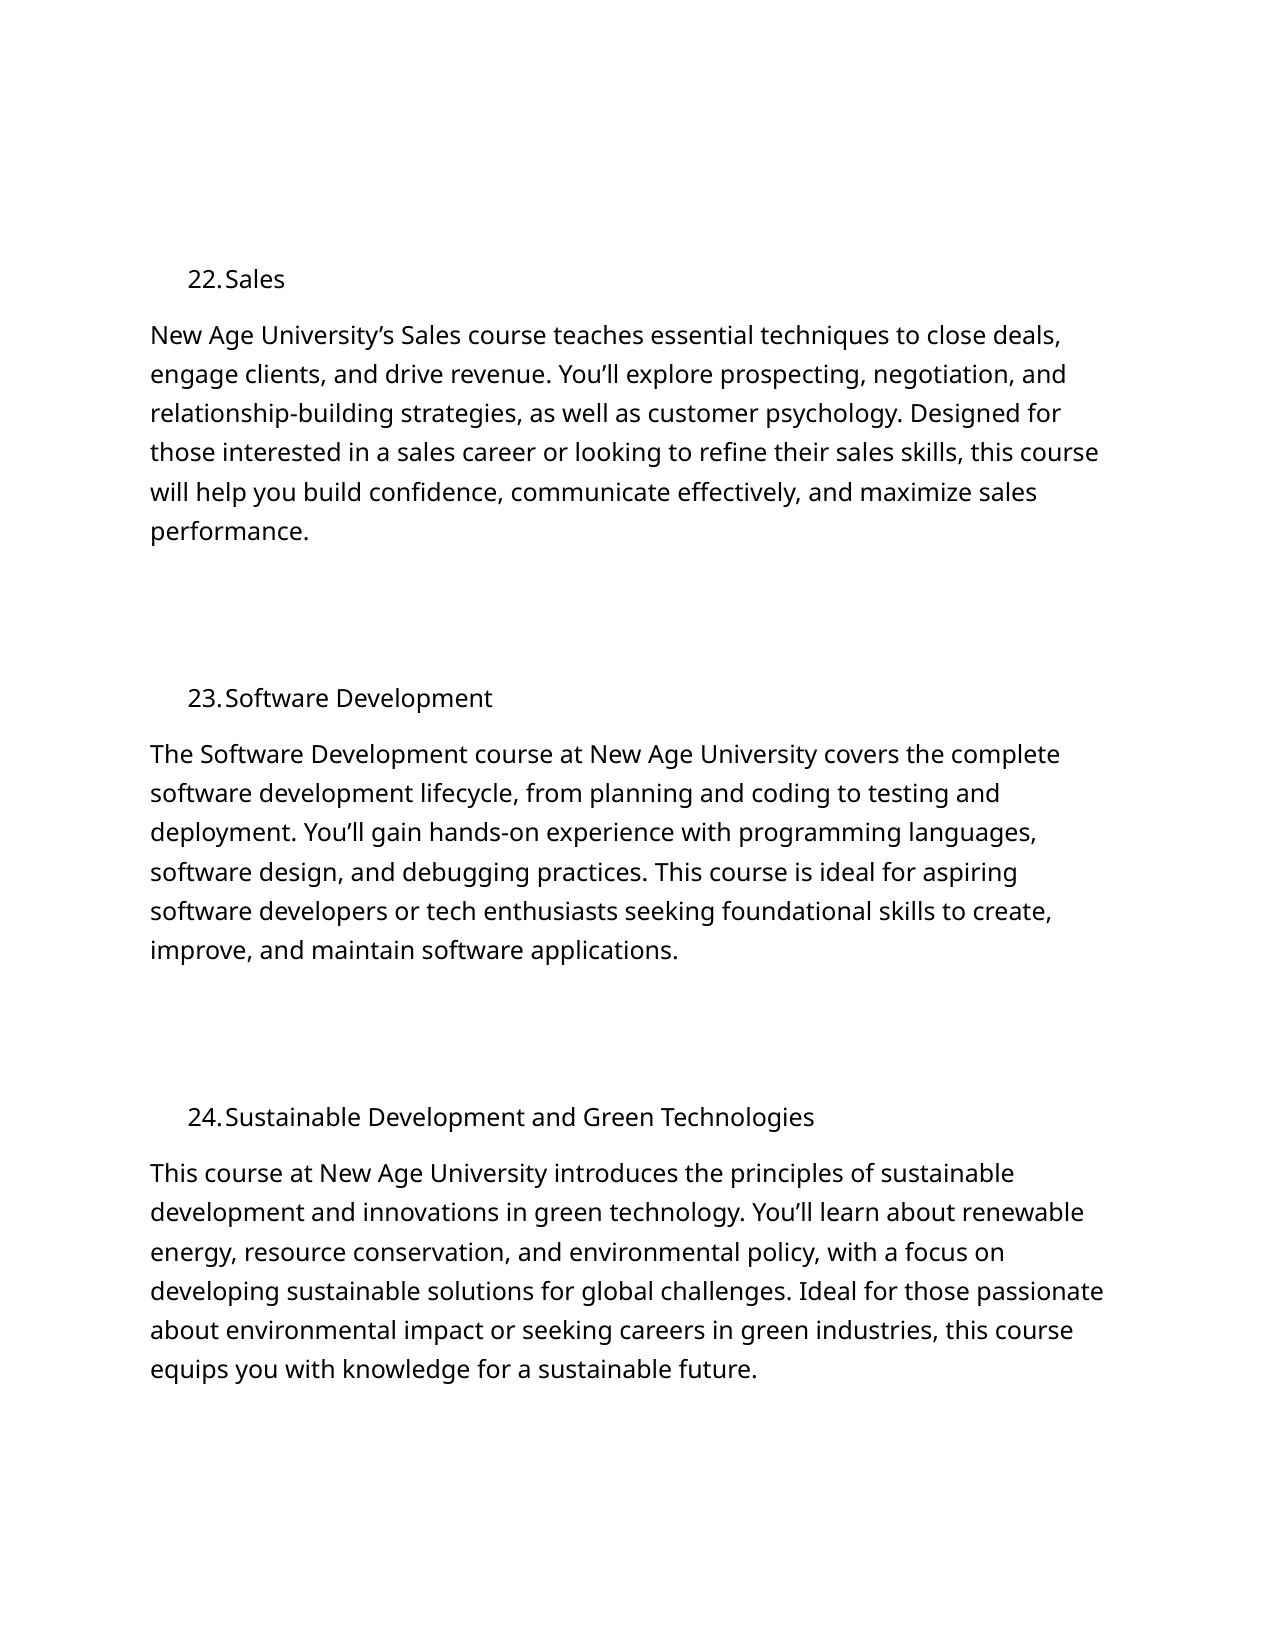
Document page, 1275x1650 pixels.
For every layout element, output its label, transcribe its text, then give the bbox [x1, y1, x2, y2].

text The Software Development course at New Age University covers the complete software development lifecycle, from planning and coding to testing and deployment. You’ll gain hands-on experience with programming languages, software design, and debugging practices. This course is ideal for aspiring software developers or tech enthusiasts seeking foundational skills to create, improve, and maintain software applications. [150, 737, 1125, 967]
text New Age University’s Sales course teaches essential techniques to close deals, engage clients, and drive revenue. You’ll explore prospecting, negotiation, and relationship-building strategies, as well as customer psychology. Designed for those interested in a sales career or looking to refine their sales skills, this course will help you build confidence, communicate effectively, and maximize sales performance. [150, 317, 1125, 547]
list Sales [187, 262, 1125, 296]
list Sustainable Development and Green Technologies [187, 1100, 1125, 1134]
list Software Development [187, 681, 1125, 715]
text This course at New Age University introduces the principles of sustainable development and innovations in green technology. You’ll learn about renewable energy, resource conservation, and environmental policy, with a focus on developing sustainable solutions for global challenges. Ideal for those passionate about environmental impact or seeking careers in green industries, this course equips you with knowledge for a sustainable future. [150, 1156, 1125, 1386]
